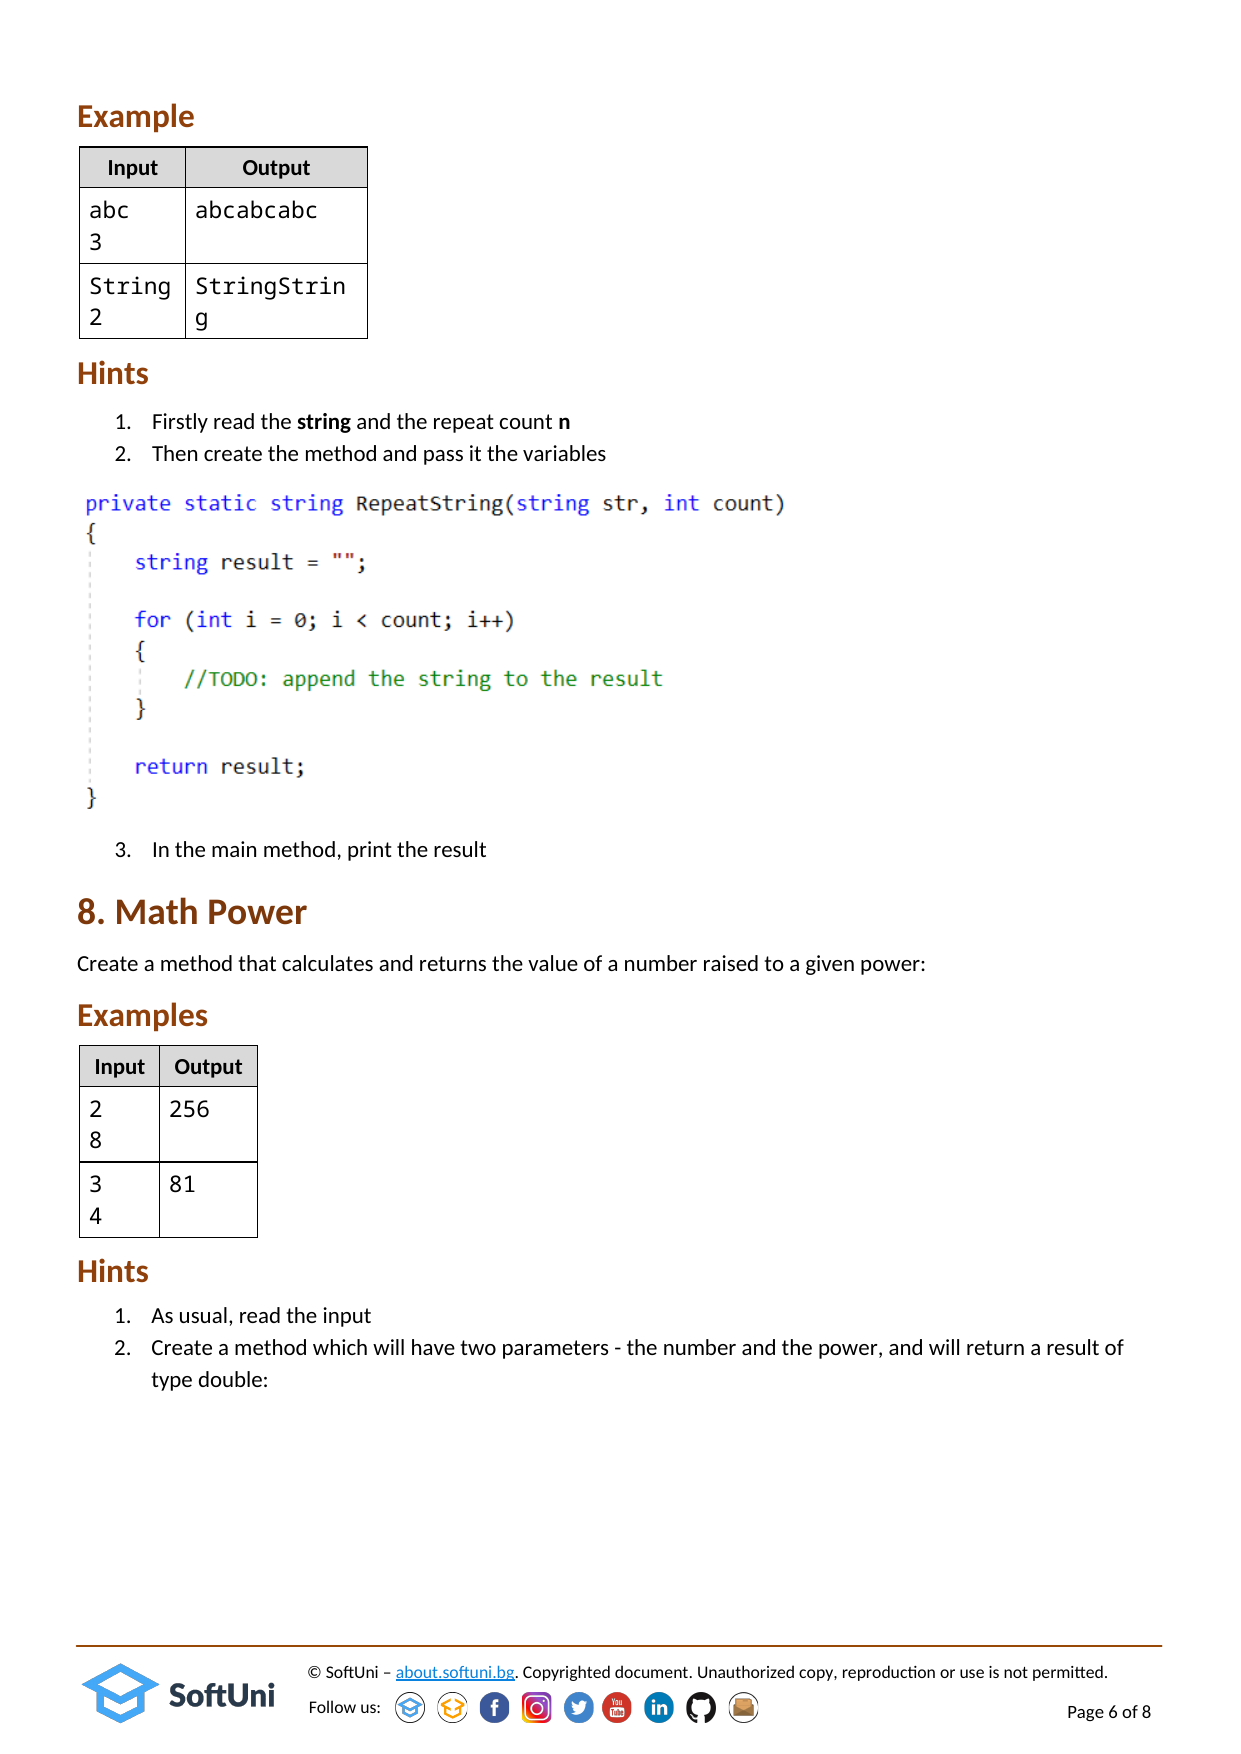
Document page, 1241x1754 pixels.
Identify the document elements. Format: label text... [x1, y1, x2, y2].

table_cell 256 [160, 1087, 257, 1161]
table_cell String 2 [80, 264, 185, 338]
list In the main method, print the result [114, 835, 1163, 863]
table_header Input [80, 148, 185, 187]
table_cell StringString [186, 264, 367, 338]
picture [522, 1692, 552, 1723]
picture [728, 1692, 759, 1723]
text Create a method that calculates and returns the value of a number raised to a given power: [77, 949, 1163, 977]
table_cell abcabcabc [186, 188, 367, 263]
list Then create the method and pass it the variables [114, 439, 1163, 467]
subtitle Math Power [77, 888, 1163, 934]
picture [665, 1692, 674, 1701]
picture [395, 1692, 425, 1723]
subtitle Example [77, 95, 1163, 136]
picture [479, 1692, 510, 1723]
picture [437, 1692, 468, 1723]
table_cell 3 4 [80, 1163, 159, 1237]
list As usual, read the input [114, 1301, 1163, 1329]
table_cell abc 3 [80, 188, 185, 263]
picture [602, 1692, 632, 1723]
picture [686, 1692, 716, 1723]
table_header Output [186, 148, 367, 187]
picture [658, 1705, 667, 1714]
picture [564, 1692, 594, 1723]
picture [75, 1658, 281, 1729]
table_header Input [80, 1046, 159, 1086]
subtitle Hints [77, 352, 1163, 392]
list Create a method which will have two parameters - the number and the power, and will return a result of type double: [114, 1333, 1163, 1394]
subtitle Hints [77, 1250, 1163, 1291]
picture [644, 1714, 653, 1723]
picture [644, 1692, 653, 1701]
picture [665, 1714, 674, 1723]
list Firstly read the string and the repeat count n [114, 407, 1163, 435]
table_header Output [160, 1046, 257, 1086]
table_cell 2 8 [80, 1087, 159, 1161]
subtitle Examples [77, 994, 1163, 1035]
table_cell 81 [160, 1163, 257, 1237]
picture [76, 483, 797, 819]
